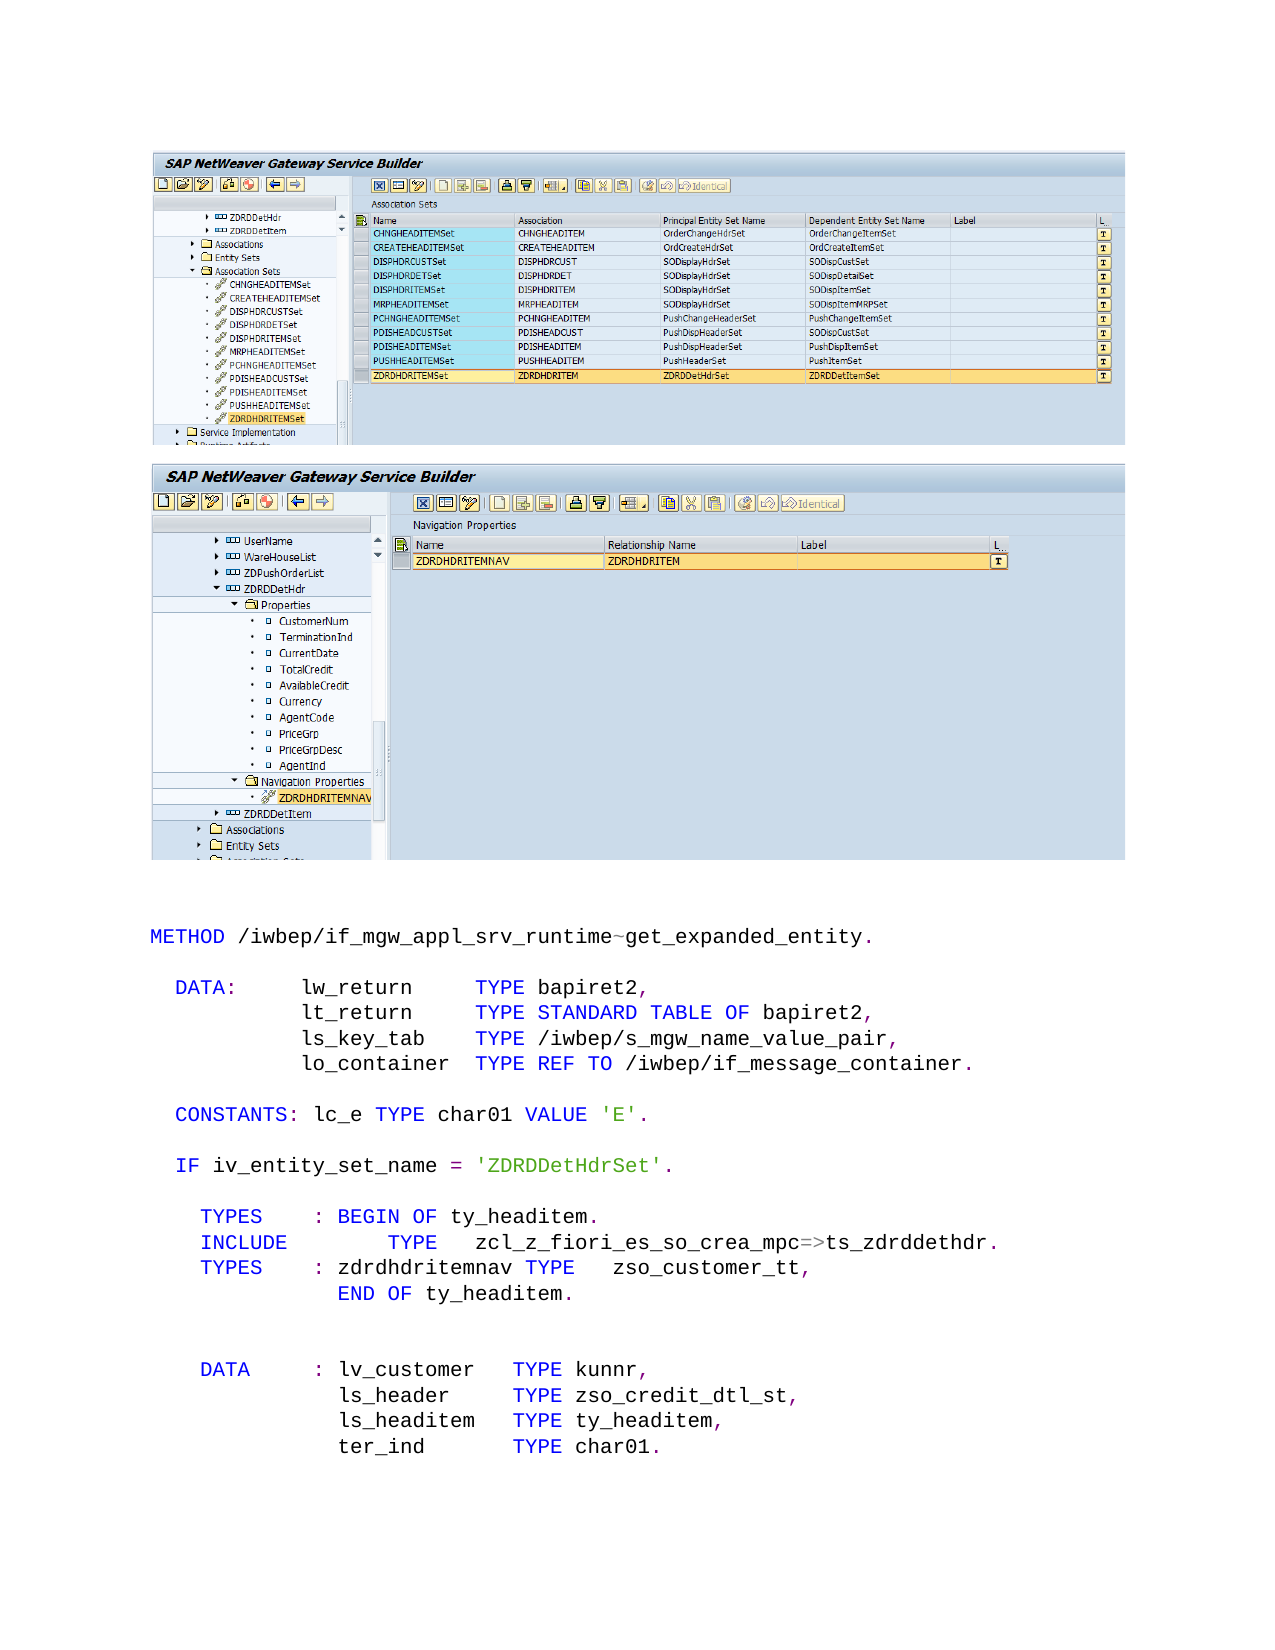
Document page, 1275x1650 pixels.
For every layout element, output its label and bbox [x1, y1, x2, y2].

picture [150, 463, 1125, 860]
text [150, 926, 1125, 1485]
picture [150, 150, 1125, 445]
